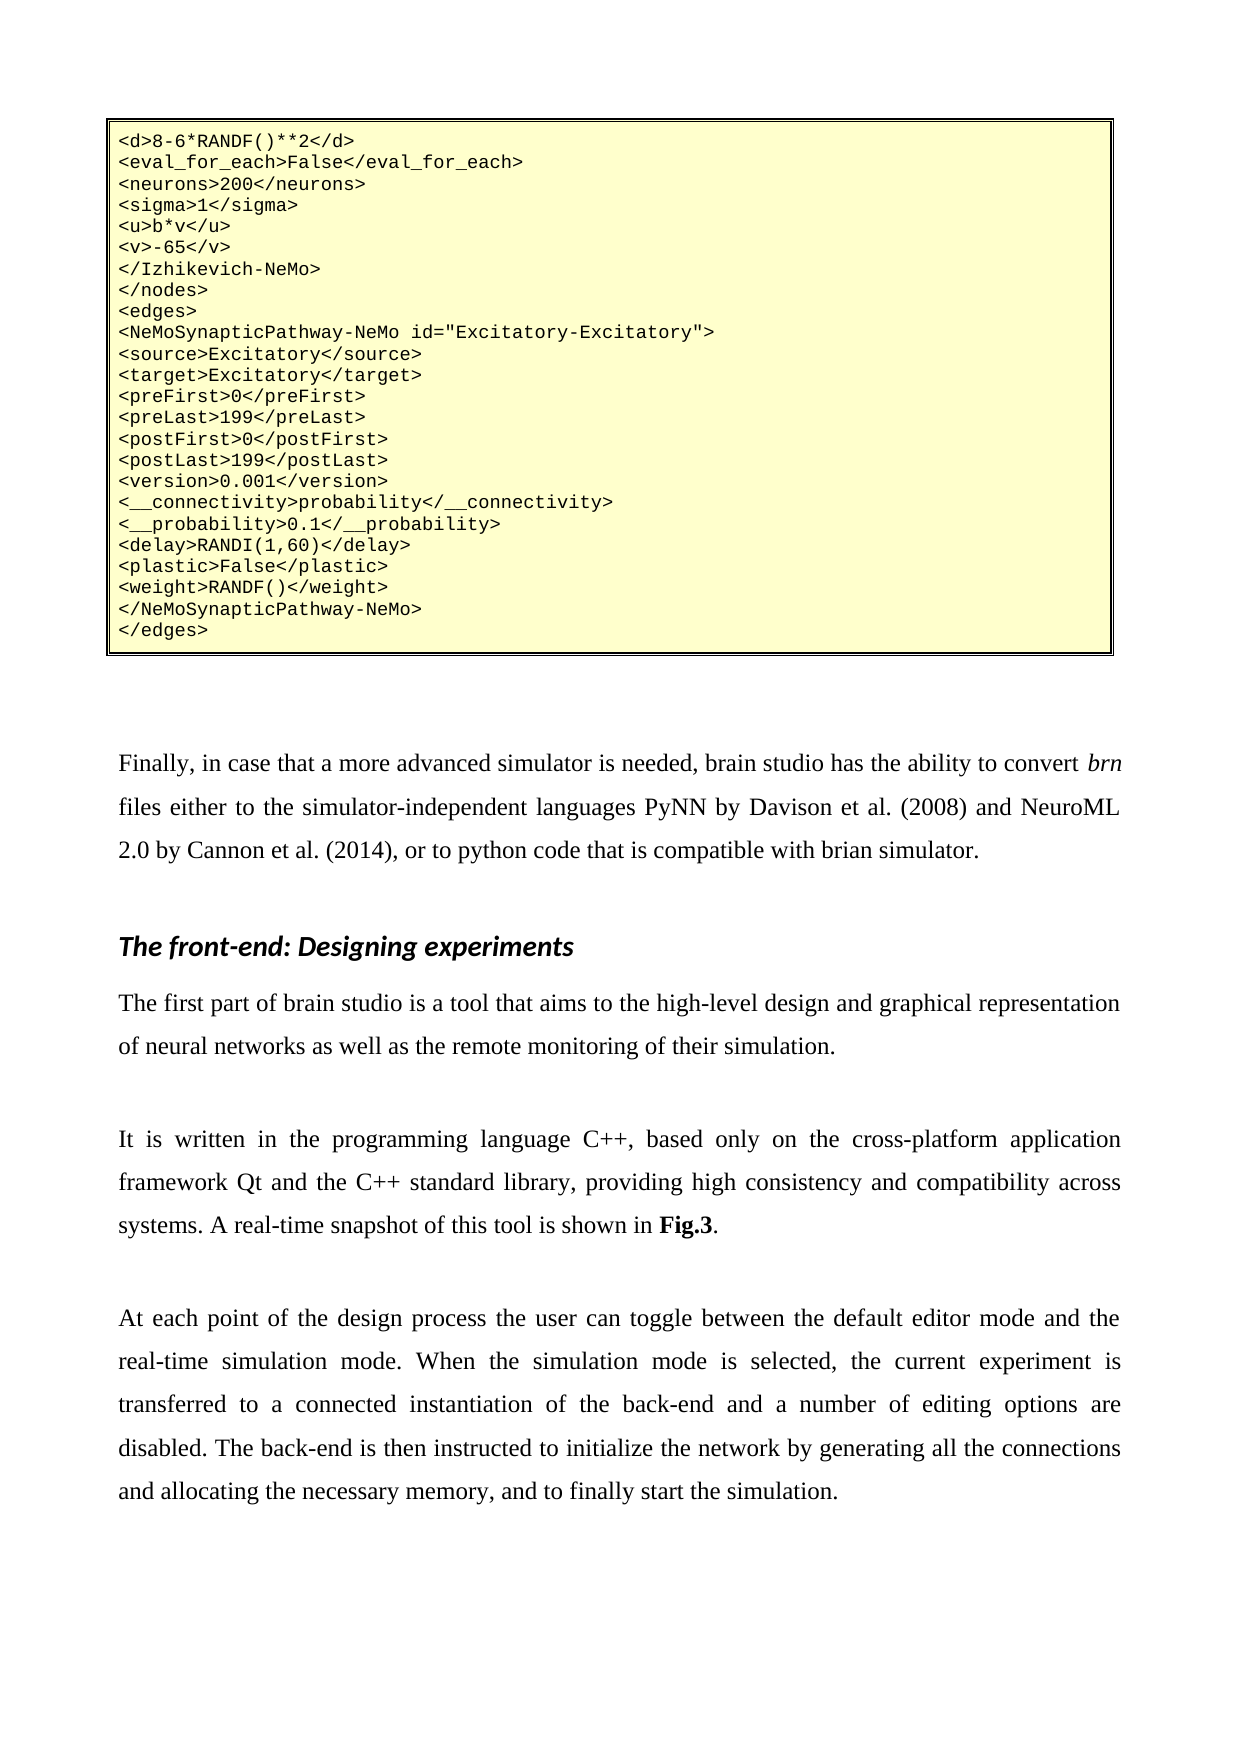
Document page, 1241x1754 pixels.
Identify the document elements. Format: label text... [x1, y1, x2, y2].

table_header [110, 122, 1110, 652]
subtitle The front-end: Designing experiments [118, 928, 1122, 963]
text Finally, in case that a more advanced simulator is needed, brain studio has the ability to convert brn files either to the simulator-independent languages PyNN by Davison et al. (2008) and NeuroML 2.0 by Cannon et al. (2014), or to python code that is compatible with brian simulator. [118, 748, 1122, 863]
text At each point of the design process the user can toggle between the default editor mode and the real-time simulation mode. When the simulation mode is selected, the current experiment is transferred to a connected instantiation of the back-end and a number of editing options are disabled. The back-end is then instructed to initialize the network by generating all the connections and allocating the necessary memory, and to finally start the simulation. [118, 1303, 1122, 1504]
text It is written in the programming language C++, based only on the cross-platform application framework Qt and the C++ standard library, providing high consistency and compatibility across systems. A real-time snapshot of this tool is shown in Fig.3. [118, 1124, 1122, 1239]
text The first part of brain studio is a tool that aims to the high-level design and graphical representation of neural networks as well as the remote monitoring of their simulation. [118, 988, 1122, 1059]
